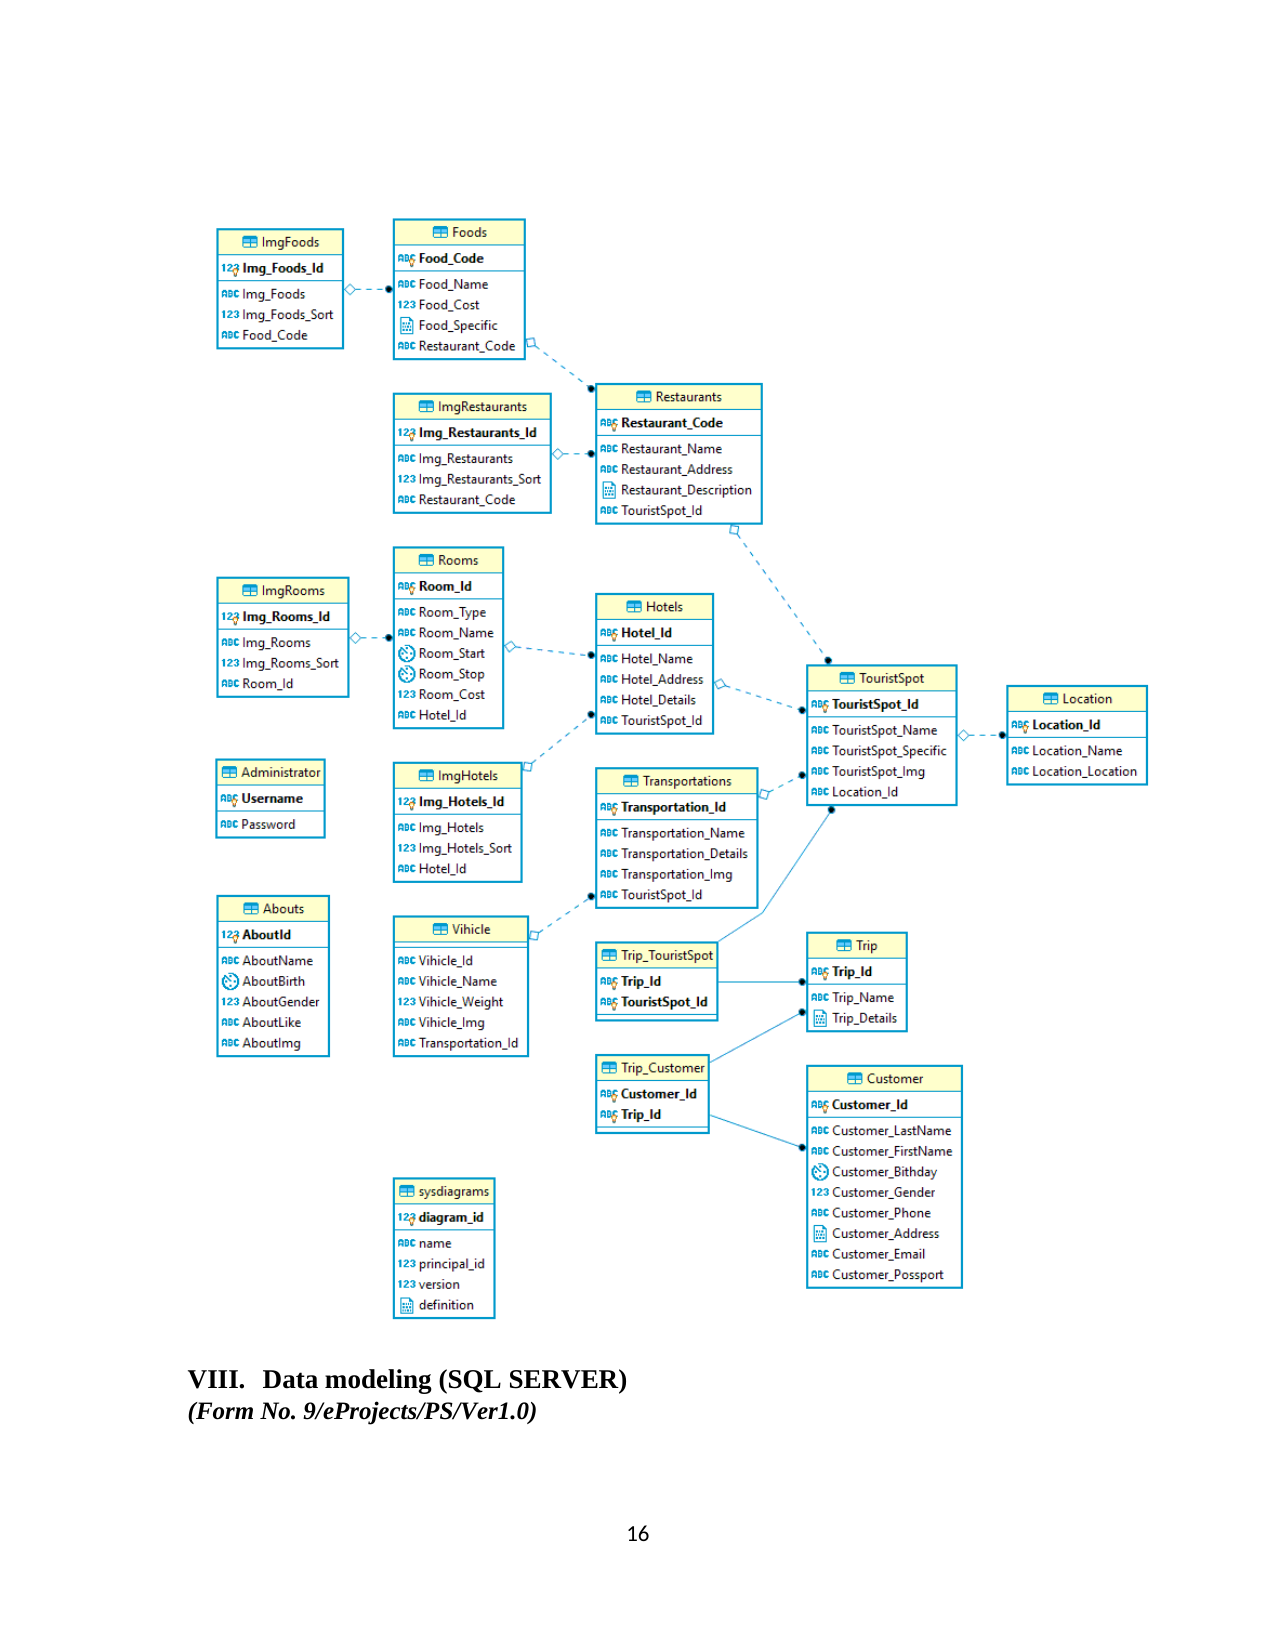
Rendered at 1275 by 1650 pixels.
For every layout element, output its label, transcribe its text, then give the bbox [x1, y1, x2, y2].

list Data modeling (SQL SERVER) [187, 1363, 1125, 1394]
text (Form No. 9/eProjects/PS/Ver1.0) [187, 1396, 1125, 1425]
picture [184, 187, 1160, 1330]
